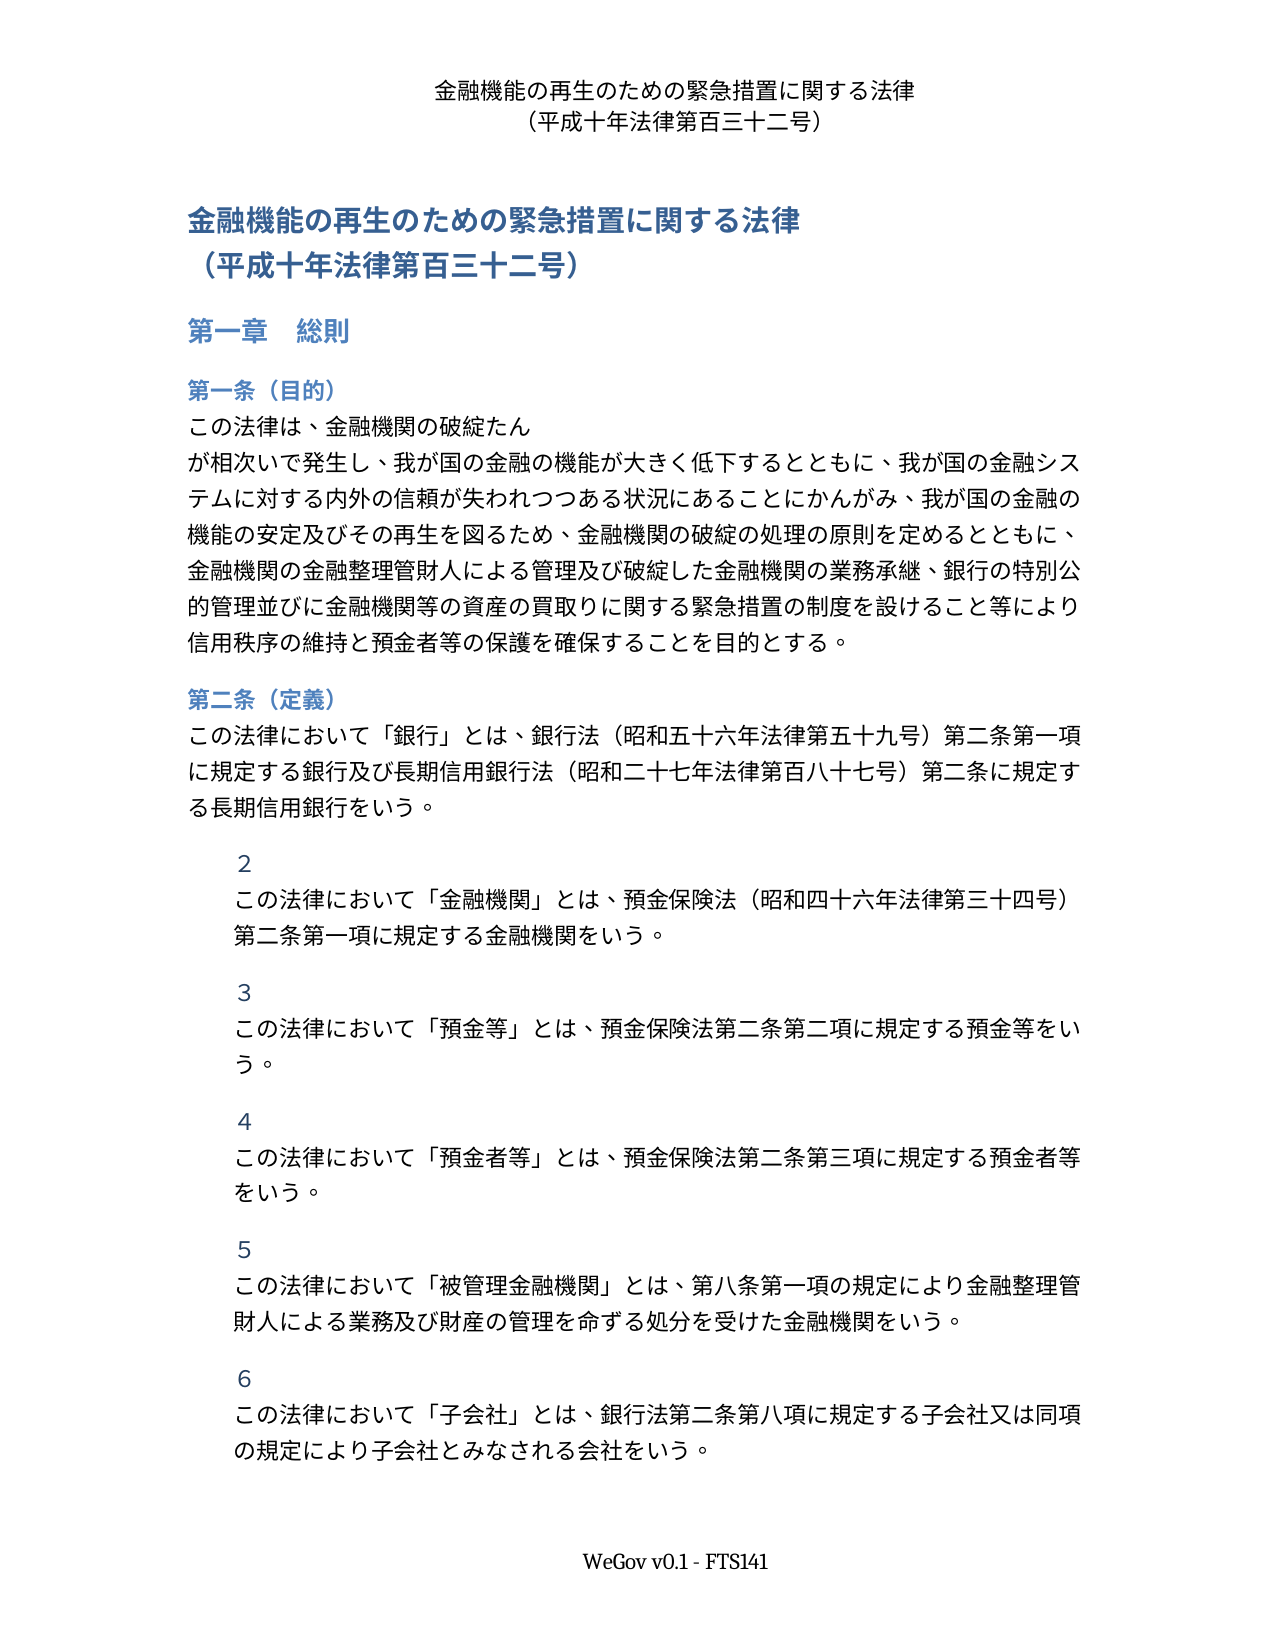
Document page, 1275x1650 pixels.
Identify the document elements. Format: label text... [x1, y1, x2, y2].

text この法律において「預金者等」とは、預金保険法第二条第三項に規定する預金者等をいう。 [233, 1141, 1087, 1209]
subtitle ４ [233, 1106, 1087, 1137]
text この法律において「被管理金融機関」とは、第八条第一項の規定により金融整理管財人による業務及び財産の管理を命ずる処分を受けた金融機関をいう。 [233, 1270, 1087, 1337]
text この法律において「金融機関」とは、預金保険法（昭和四十六年法律第三十四号）第二条第一項に規定する金融機関をいう。 [233, 884, 1087, 951]
text この法律において「銀行」とは、銀行法（昭和五十六年法律第五十九号）第二条第一項に規定する銀行及び長期信用銀行法（昭和二十七年法律第百八十七号）第二条に規定する長期信用銀行をいう。 [187, 719, 1087, 823]
subtitle ３ [233, 977, 1087, 1008]
subtitle 第一章 総則 [187, 312, 1087, 349]
subtitle 第一条（目的） [187, 375, 1087, 407]
text この法律は、金融機関の破綻たん が相次いで発生し、我が国の金融の機能が大きく低下するとともに、我が国の金融システムに対する内外の信頼が失われつつある状況にあることにかんがみ、我が国の金融の機能の安定及びその再生を図るため、金融機関の破綻の処理の原則を定めるとともに、金融機関の金融整理管財人による管理及び破綻した金融機関の業務承継、銀行の特別公的管理並びに金融機関等の資産の買取りに関する緊急措置の制度を設けること等により信用秩序の維持と預金者等の保護を確保することを目的とする。 [187, 411, 1087, 658]
subtitle ６ [233, 1363, 1087, 1394]
subtitle ５ [233, 1234, 1087, 1265]
subtitle 金融機能の再生のための緊急措置に関する法律 （平成十年法律第百三十二号） [187, 200, 1087, 285]
text この法律において「預金等」とは、預金保険法第二条第二項に規定する預金等をいう。 [233, 1013, 1087, 1080]
subtitle 第二条（定義） [187, 684, 1087, 715]
text この法律において「子会社」とは、銀行法第二条第八項に規定する子会社又は同項の規定により子会社とみなされる会社をいう。 [233, 1399, 1087, 1466]
subtitle ２ [233, 848, 1087, 879]
